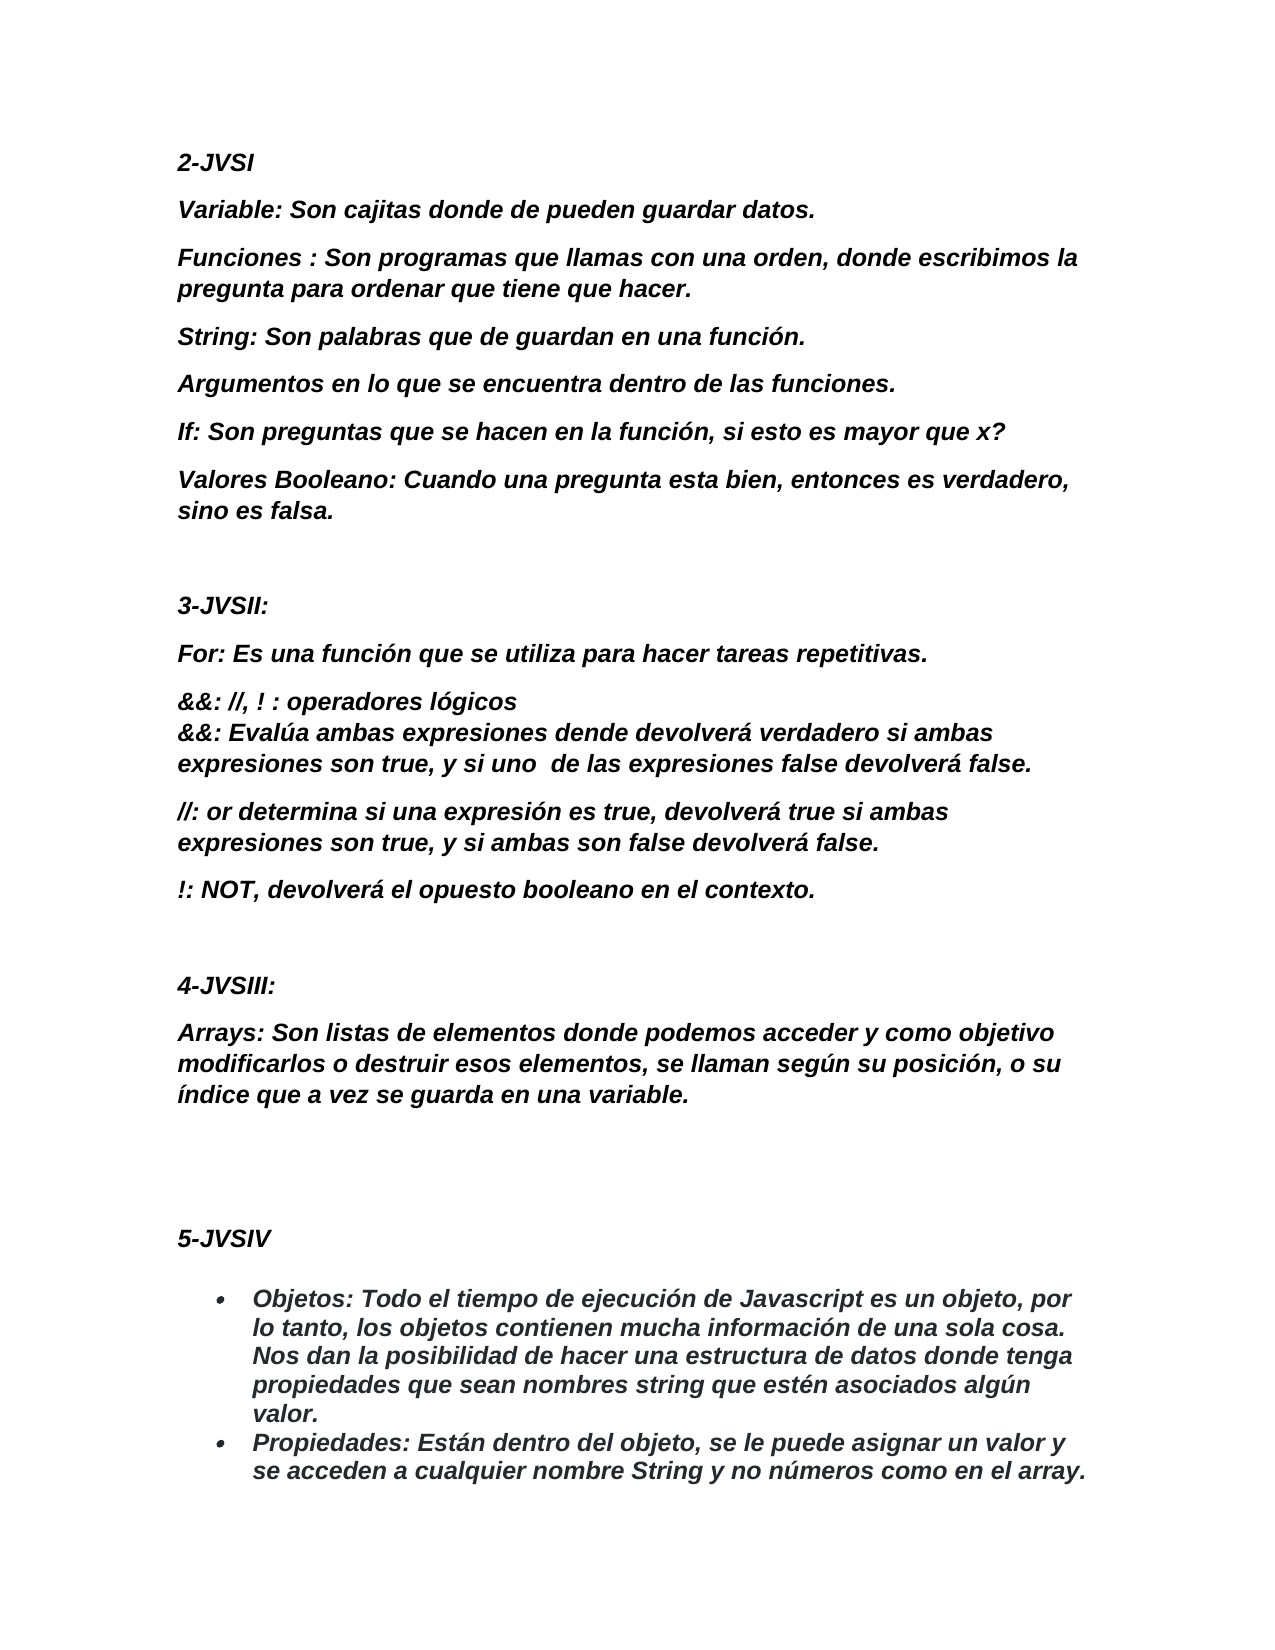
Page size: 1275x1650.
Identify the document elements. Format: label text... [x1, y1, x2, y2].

text 4-JVSIII: [177, 971, 1098, 999]
text //: or determina si una expresión es true, devolverá true si ambas expresiones son true, y si ambas son false devolverá false. [177, 797, 1098, 856]
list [215, 1428, 1098, 1485]
text 2-JVSI [177, 148, 1098, 176]
text Argumentos en lo que se encuentra dentro de las funciones. [177, 369, 1098, 398]
text &&: Evalúa ambas expresiones dende devolverá verdadero si ambas expresiones son true, y si uno de las expresiones false devolverá false. [177, 718, 1098, 778]
text !: NOT, devolverá el opuesto booleano en el contexto. [177, 875, 1098, 904]
text Variable: Son cajitas donde de pueden guardar datos. [177, 195, 1098, 224]
text Funciones : Son programas que llamas con una orden, donde escribimos la pregunta para ordenar que tiene que hacer. [177, 243, 1098, 303]
text 3-JVSII: [177, 591, 1098, 620]
text Valores Booleano: Cuando una pregunta esta bien, entonces es verdadero, sino es falsa. [177, 465, 1098, 525]
list Objetos: Todo el tiempo de ejecución de Javascript es un objeto, por lo tanto, los objetos contienen mucha información de una sola cosa. Nos dan la posibilidad de hacer una estructura de datos donde tenga propiedades que sean nombres string que estén asociados algún valor. [319, 1284, 1098, 1428]
list Objetos: Todo el tiempo de ejecución de Javascript es un objeto, por lo tanto, los objetos contienen mucha información de una sola cosa. Nos dan la posibilidad de hacer una estructura de datos donde tenga propiedades que sean nombres string que estén asociados algún valor. [215, 1284, 361, 1428]
text Arrays: Son listas de elementos donde podemos acceder y como objetivo modificarlos o destruir esos elementos, se llaman según su posición, o su índice que a vez se guarda en una variable. [177, 1018, 1098, 1109]
subtitle &&: //, ! : operadores lógicos [177, 687, 1098, 716]
text If: Son preguntas que se hacen en la función, si esto es mayor que x? [177, 417, 1098, 446]
text 5-JVSIV [177, 1224, 1098, 1252]
text For: Es una función que se utiliza para hacer tareas repetitivas. [177, 639, 1098, 668]
text String: Son palabras que de guardan en una función. [177, 322, 1098, 351]
